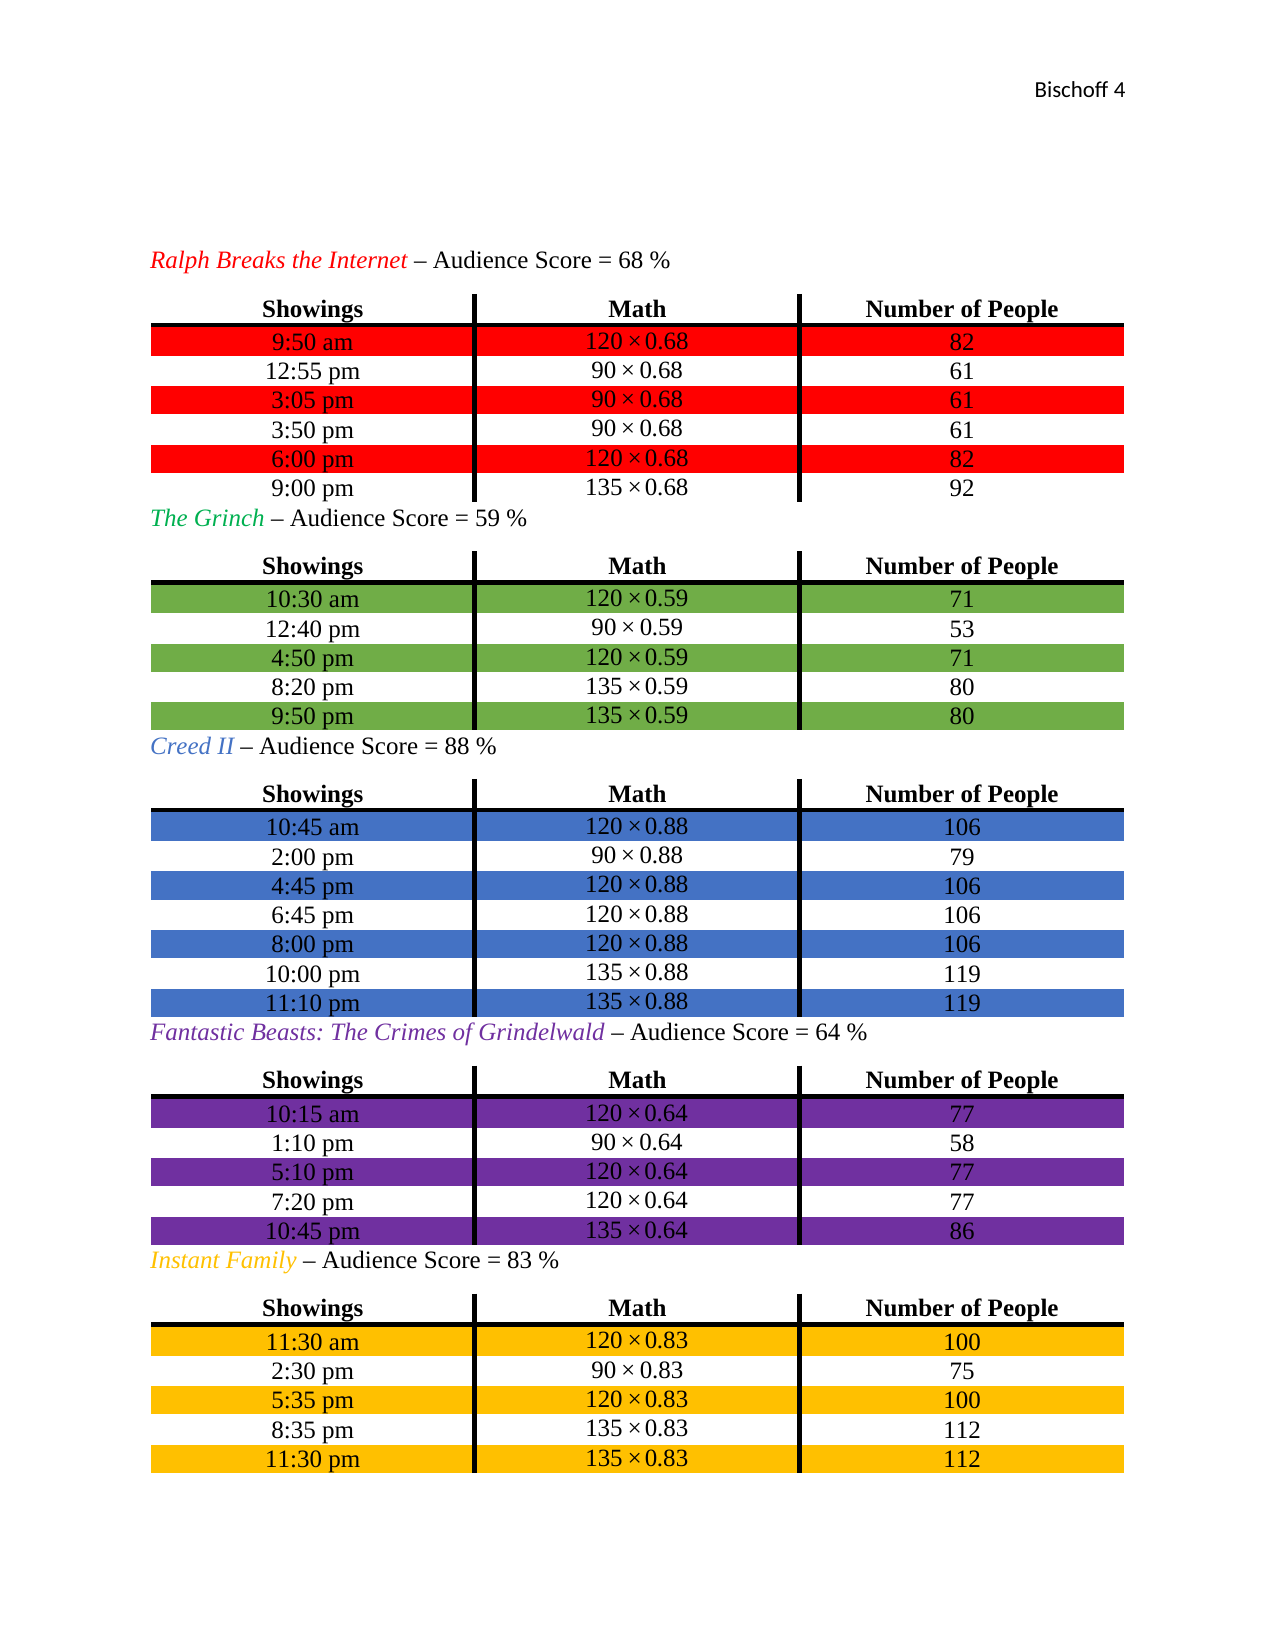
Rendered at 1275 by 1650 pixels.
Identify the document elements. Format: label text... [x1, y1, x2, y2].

table_cell [477, 1357, 797, 1385]
table_cell 58 [802, 1129, 1124, 1157]
table_cell [477, 644, 797, 672]
table_cell [477, 842, 797, 870]
table_header Number of People [802, 1066, 1124, 1094]
table_cell [477, 930, 797, 958]
table_cell [477, 327, 797, 356]
table_cell [477, 585, 797, 613]
table_cell 9:50 pm [151, 702, 472, 730]
table_header Math [477, 294, 797, 322]
table_header Number of People [802, 294, 1124, 322]
table_cell [477, 445, 797, 473]
table_cell [477, 1158, 797, 1186]
table_cell [477, 474, 797, 502]
table_cell [477, 357, 797, 385]
table_cell 8:20 pm [151, 673, 472, 701]
table_cell [477, 1415, 797, 1443]
table_cell [477, 702, 797, 730]
table_cell 71 [802, 644, 1124, 672]
table_cell 106 [802, 901, 1124, 929]
table_cell 2:30 pm [151, 1357, 472, 1385]
table_cell [477, 1386, 797, 1414]
table_cell 7:20 pm [151, 1187, 472, 1216]
table_cell 11:10 pm [151, 989, 472, 1017]
table_cell [477, 871, 797, 900]
table_cell 92 [802, 474, 1124, 502]
table_cell 1:10 pm [151, 1129, 472, 1157]
table_cell 3:50 pm [151, 415, 472, 444]
table_cell [477, 812, 797, 841]
table_header Showings [151, 551, 472, 580]
table_cell 75 [802, 1357, 1124, 1385]
table_cell 112 [802, 1415, 1124, 1443]
table_cell 106 [802, 812, 1124, 841]
table_header Math [477, 1294, 797, 1322]
table_header Showings [151, 1294, 472, 1322]
table_cell [477, 1099, 797, 1128]
table_cell 10:15 am [151, 1099, 472, 1128]
table_header Number of People [802, 1294, 1124, 1322]
table_cell [477, 1445, 797, 1473]
table_cell 79 [802, 842, 1124, 870]
table_cell 112 [802, 1445, 1124, 1473]
table_cell 3:05 pm [151, 386, 472, 414]
table_cell [477, 959, 797, 987]
table_cell 86 [802, 1217, 1124, 1245]
table_cell 53 [802, 614, 1124, 642]
table_cell 61 [802, 386, 1124, 414]
table_cell [477, 1187, 797, 1216]
table_cell 10:45 am [151, 812, 472, 841]
table_cell 6:00 pm [151, 445, 472, 473]
table_cell 9:50 am [151, 327, 472, 356]
text Ralph Breaks the Internet – Audience Score = 68 % [150, 245, 1125, 274]
table_cell 77 [802, 1158, 1124, 1186]
table_cell 77 [802, 1099, 1124, 1128]
table_cell 5:35 pm [151, 1386, 472, 1414]
table_header Showings [151, 780, 472, 808]
table_cell 80 [802, 673, 1124, 701]
table_cell [477, 901, 797, 929]
table_header Showings [151, 294, 472, 322]
table_cell [477, 1217, 797, 1245]
table_cell 12:55 pm [151, 357, 472, 385]
table_cell 5:10 pm [151, 1158, 472, 1186]
table_cell 8:00 pm [151, 930, 472, 958]
table_cell 100 [802, 1386, 1124, 1414]
table_cell 100 [802, 1327, 1124, 1356]
table_cell [477, 1327, 797, 1356]
table_cell 61 [802, 357, 1124, 385]
table_cell 4:50 pm [151, 644, 472, 672]
table_cell [477, 1129, 797, 1157]
table_cell 82 [802, 327, 1124, 356]
table_cell [477, 614, 797, 642]
table_cell 10:00 pm [151, 959, 472, 987]
table_cell 61 [802, 415, 1124, 444]
table_cell [477, 415, 797, 444]
table_cell 77 [802, 1187, 1124, 1216]
text Creed II – Audience Score = 88 % [150, 731, 1125, 759]
table_header Number of People [802, 551, 1124, 580]
table_cell 4:45 pm [151, 871, 472, 900]
table_cell 10:30 am [151, 585, 472, 613]
text Instant Family – Audience Score = 83 % [150, 1245, 1125, 1274]
table_cell 71 [802, 585, 1124, 613]
table_cell [477, 673, 797, 701]
text The Grinch – Audience Score = 59 % [150, 503, 1125, 531]
table_header Math [477, 1066, 797, 1094]
table_cell 119 [802, 959, 1124, 987]
table_cell [477, 989, 797, 1017]
text Fantastic Beasts: The Crimes of Grindelwald – Audience Score = 64 % [150, 1017, 1125, 1046]
table_cell 106 [802, 930, 1124, 958]
table_cell 80 [802, 702, 1124, 730]
table_cell 2:00 pm [151, 842, 472, 870]
table_header Showings [151, 1066, 472, 1094]
table_header Number of People [802, 780, 1124, 808]
table_cell 119 [802, 989, 1124, 1017]
table_cell 11:30 pm [151, 1445, 472, 1473]
table_cell 106 [802, 871, 1124, 900]
table_header Math [477, 551, 797, 580]
table_cell 10:45 pm [151, 1217, 472, 1245]
table_cell 11:30 am [151, 1327, 472, 1356]
table_header Math [477, 780, 797, 808]
table_cell 9:00 pm [151, 474, 472, 502]
table_cell 6:45 pm [151, 901, 472, 929]
table_cell 12:40 pm [151, 614, 472, 642]
table_cell 82 [802, 445, 1124, 473]
table_cell [477, 386, 797, 414]
table_cell 8:35 pm [151, 1415, 472, 1443]
